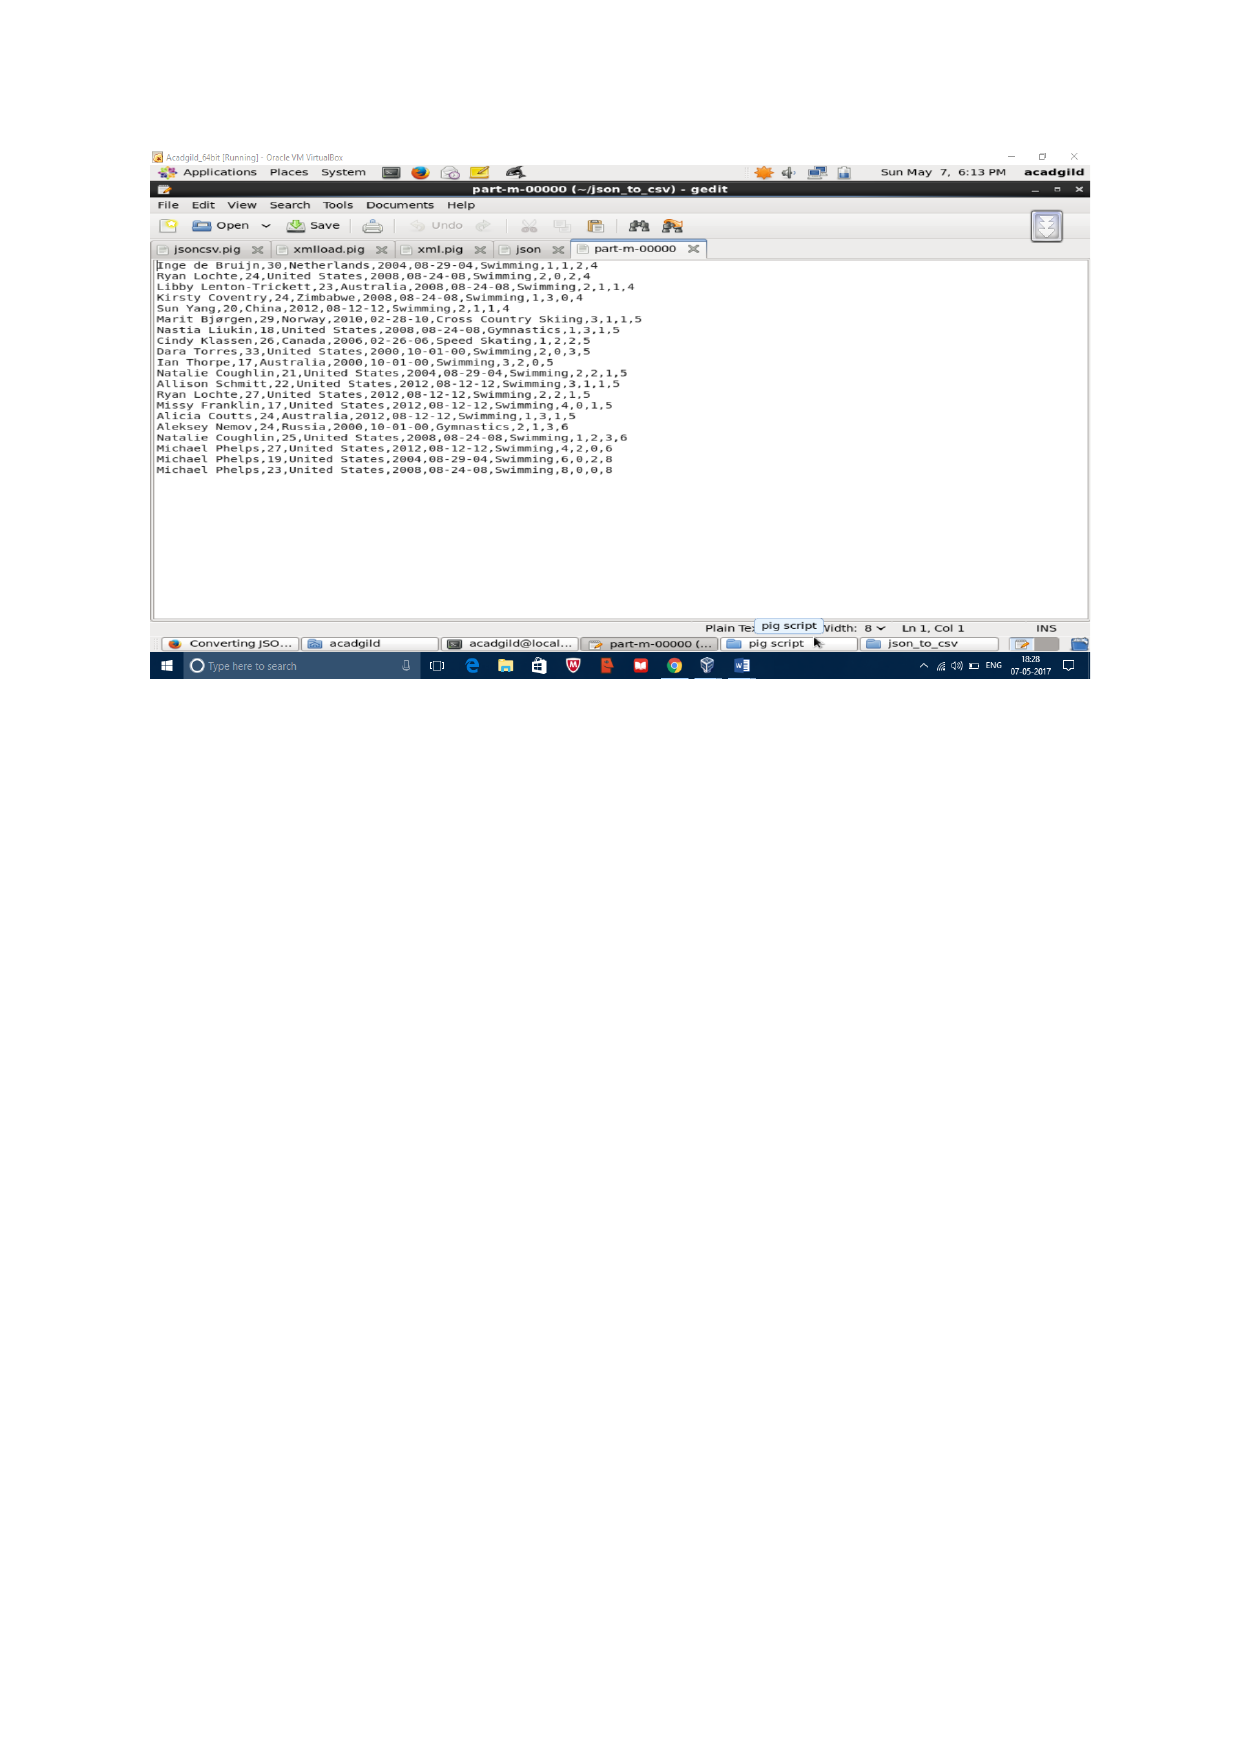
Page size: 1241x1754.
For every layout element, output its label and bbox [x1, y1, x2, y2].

picture [150, 150, 1091, 679]
